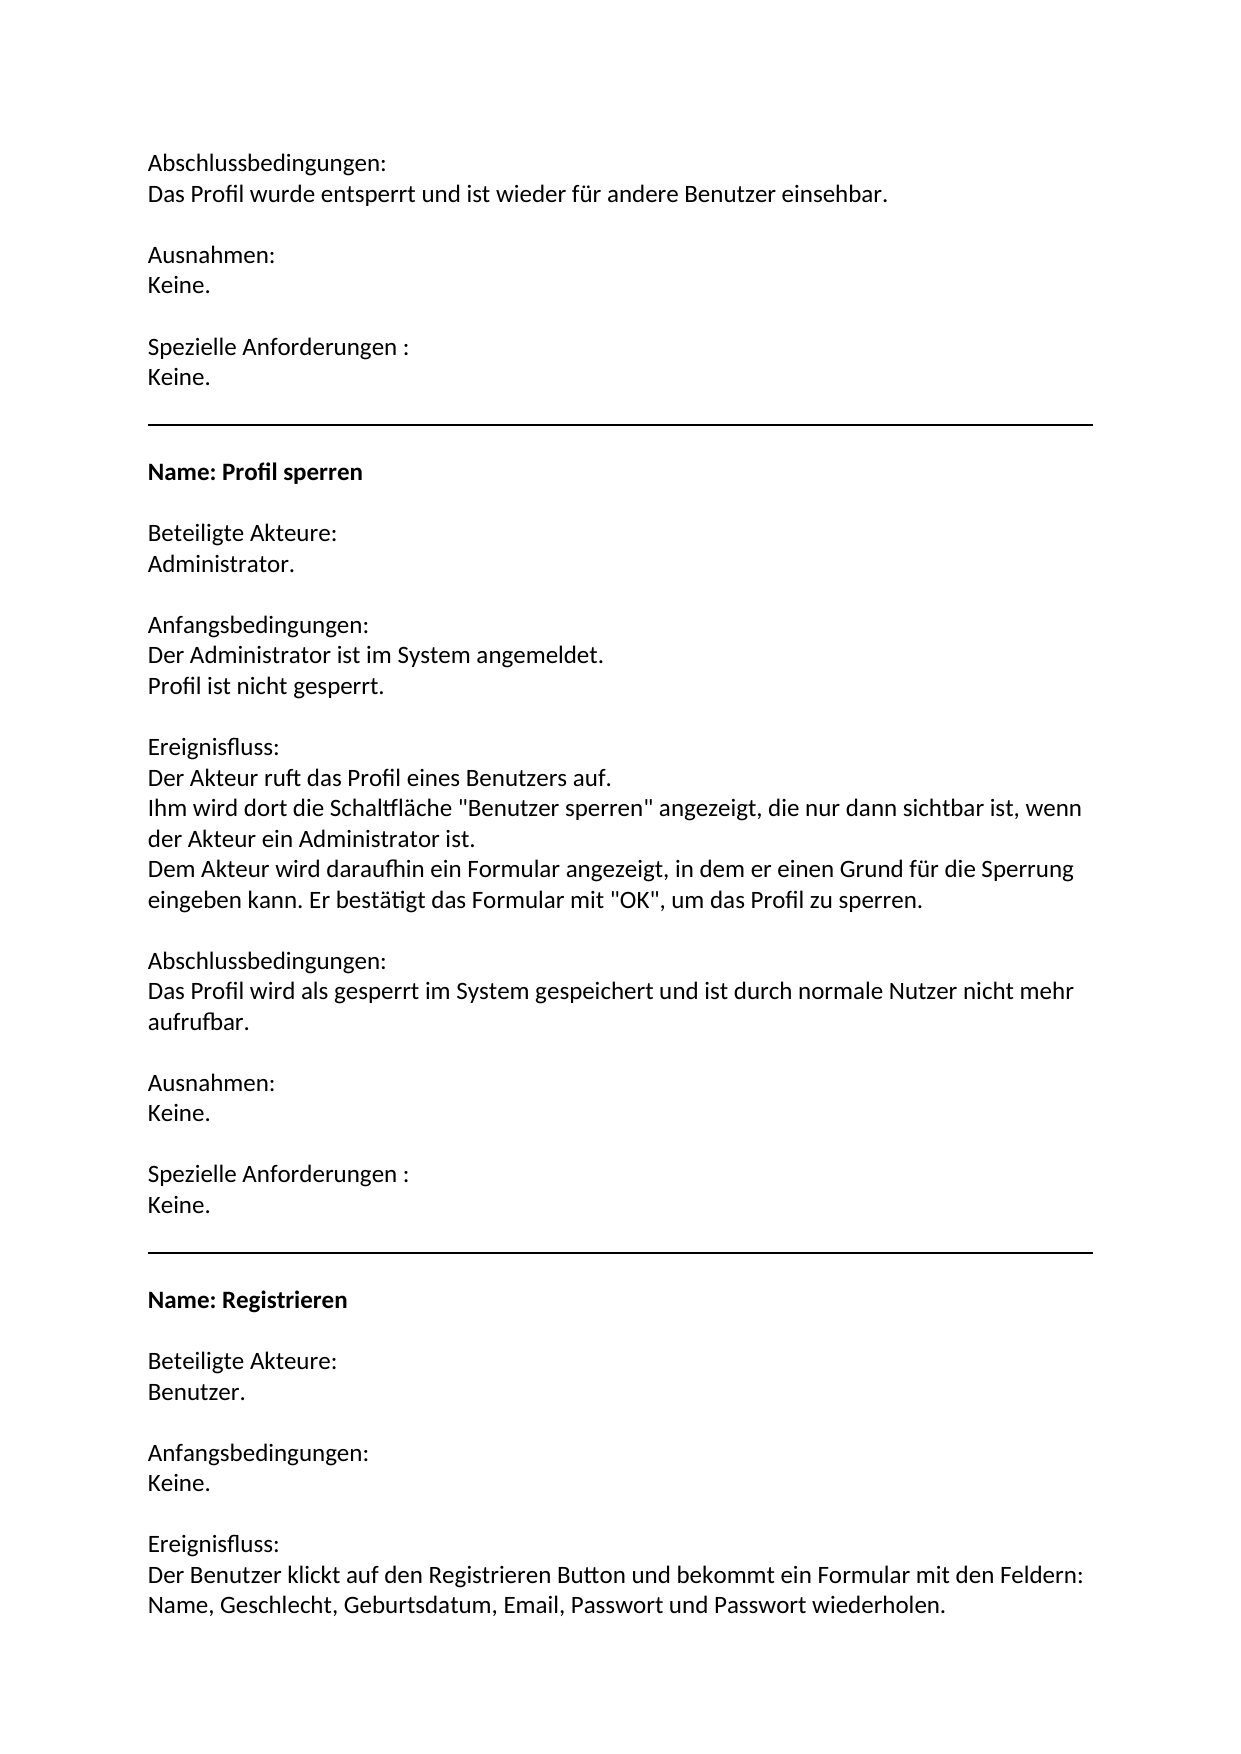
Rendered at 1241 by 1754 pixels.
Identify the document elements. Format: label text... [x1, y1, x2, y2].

text Der Benutzer klickt auf den Registrieren Button und bekommt ein Formular mit den Feldern: Name, Geschlecht, Geburtsdatum, Email, Passwort und Passwort wiederholen. [148, 1559, 1093, 1620]
text Das Profil wurde entsperrt und ist wieder für andere Benutzer einsehbar. [148, 178, 1093, 209]
text Ausnahmen: [148, 1067, 1093, 1097]
text Das Profil wird als gesperrt im System gespeichert und ist durch normale Nutzer nicht mehr aufrufbar. [148, 975, 1093, 1036]
text Beteiligte Akteure: [148, 517, 1093, 548]
text Ereignisfluss: [148, 731, 1093, 762]
text Benutzer. [148, 1376, 1093, 1406]
text Ereignisfluss: [148, 1528, 1093, 1559]
text Profil ist nicht gesperrt. [148, 670, 1093, 701]
text Anfangsbedingungen: [148, 609, 1093, 639]
text Der Akteur ruft das Profil eines Benutzers auf. [148, 762, 1093, 792]
text Administrator. [148, 548, 1093, 578]
text Spezielle Anforderungen : [148, 1158, 1093, 1189]
text Keine. [148, 270, 1093, 300]
text Keine. [148, 361, 1093, 392]
text Beteiligte Akteure: [148, 1345, 1093, 1376]
subtitle Name: Profil sperren [148, 456, 1093, 487]
text Abschlussbedingungen: [148, 945, 1093, 975]
subtitle Name: Registrieren [148, 1284, 1093, 1315]
text Abschlussbedingungen: [148, 148, 1093, 178]
text Ihm wird dort die Schaltfläche "Benutzer sperren" angezeigt, die nur dann sichtbar ist, wenn der Akteur ein Administrator ist. [148, 792, 1093, 853]
text Dem Akteur wird daraufhin ein Formular angezeigt, in dem er einen Grund für die Sperrung eingeben kann. Er bestätigt das Formular mit "OK", um das Profil zu sperren. [148, 853, 1093, 914]
text Keine. [148, 1467, 1093, 1498]
text Der Administrator ist im System angemeldet. [148, 639, 1093, 670]
text Keine. [148, 1189, 1093, 1219]
text Ausnahmen: [148, 239, 1093, 270]
text Spezielle Anforderungen : [148, 331, 1093, 361]
text Anfangsbedingungen: [148, 1437, 1093, 1467]
text Keine. [148, 1097, 1093, 1128]
